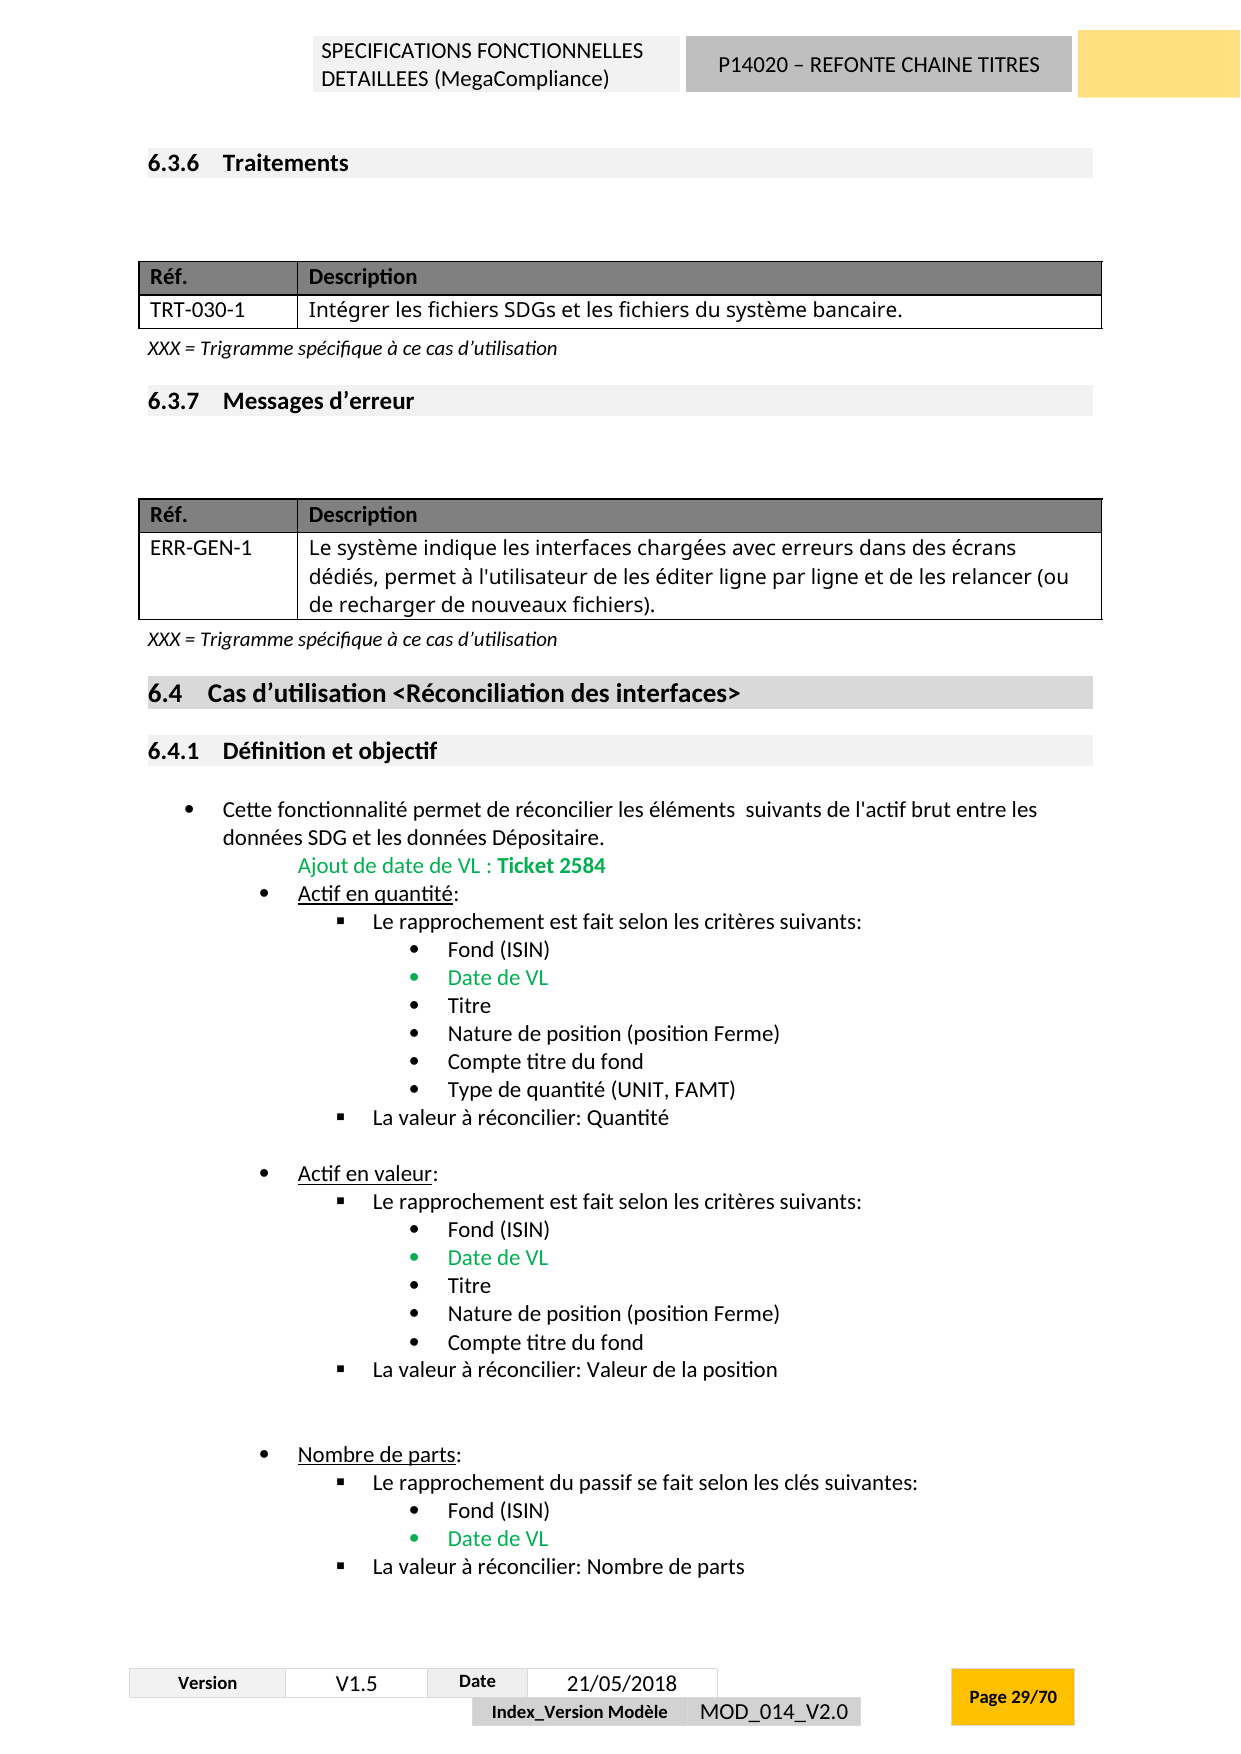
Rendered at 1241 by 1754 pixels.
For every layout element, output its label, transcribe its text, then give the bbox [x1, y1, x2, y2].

list Compte titre du fond [410, 1328, 1078, 1356]
list Date de VL [410, 1243, 1078, 1272]
table_cell TRT-030-1 [140, 296, 297, 327]
table_cell Le système indique les interfaces chargées avec erreurs dans des écrans dédiés, permet à l'utilisateur de les éditer ligne par ligne et de les relancer (ou de recharger de nouveaux fichiers). [298, 533, 1101, 619]
text Définition et objectif [148, 735, 1093, 766]
list Le rapprochement est fait selon les critères suivants: [335, 907, 1078, 935]
table_header Réf. [140, 262, 297, 294]
list Date de VL [410, 1524, 1078, 1552]
table_cell ERR-GEN-1 [140, 533, 297, 619]
list Titre [410, 991, 1078, 1019]
text Cas d’utilisation <Réconciliation des interfaces> [148, 676, 1093, 709]
list Le rapprochement est fait selon les critères suivants: [335, 1187, 1078, 1216]
list Nombre de parts: [260, 1440, 1078, 1468]
table_header Description [298, 500, 1101, 532]
list La valeur à réconcilier: Valeur de la position [335, 1356, 1078, 1384]
text Traitements [148, 148, 1093, 178]
list Nature de position (position Ferme) [410, 1019, 1078, 1047]
list Actif en valeur: [260, 1159, 1078, 1187]
list Fond (ISIN) [410, 1496, 1078, 1524]
list Actif en quantité: [260, 879, 1078, 907]
list Cette fonctionnalité permet de réconcilier les éléments suivants de l'actif brut entre les données SDG et les données Dépositaire. [185, 795, 1078, 851]
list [335, 1552, 1078, 1580]
list La valeur à réconcilier: Quantité [335, 1103, 1078, 1131]
list Fond (ISIN) [410, 1216, 1078, 1243]
list Fond (ISIN) [410, 935, 1078, 963]
list Date de VL [410, 963, 1078, 991]
list Le rapprochement du passif se fait selon les clés suivantes: [335, 1468, 1078, 1496]
list Nature de position (position Ferme) [410, 1299, 1078, 1328]
list Compte titre du fond [410, 1047, 1078, 1075]
table_cell Intégrer les fichiers SDGs et les fichiers du système bancaire. [298, 296, 1101, 327]
table_header Réf. [140, 500, 297, 532]
table_header Description [298, 262, 1101, 294]
picture [1078, 29, 1241, 98]
list Titre [410, 1272, 1078, 1299]
text Messages d’erreur [148, 385, 1093, 416]
text XXX = Trigramme spécifique à ce cas d’utilisation [148, 335, 1093, 361]
list Type de quantité (UNIT, FAMT) [410, 1075, 1078, 1103]
text XXX = Trigramme spécifique à ce cas d’utilisation [148, 626, 1093, 652]
list Ajout de date de VL : Ticket 2584 [298, 851, 1078, 879]
